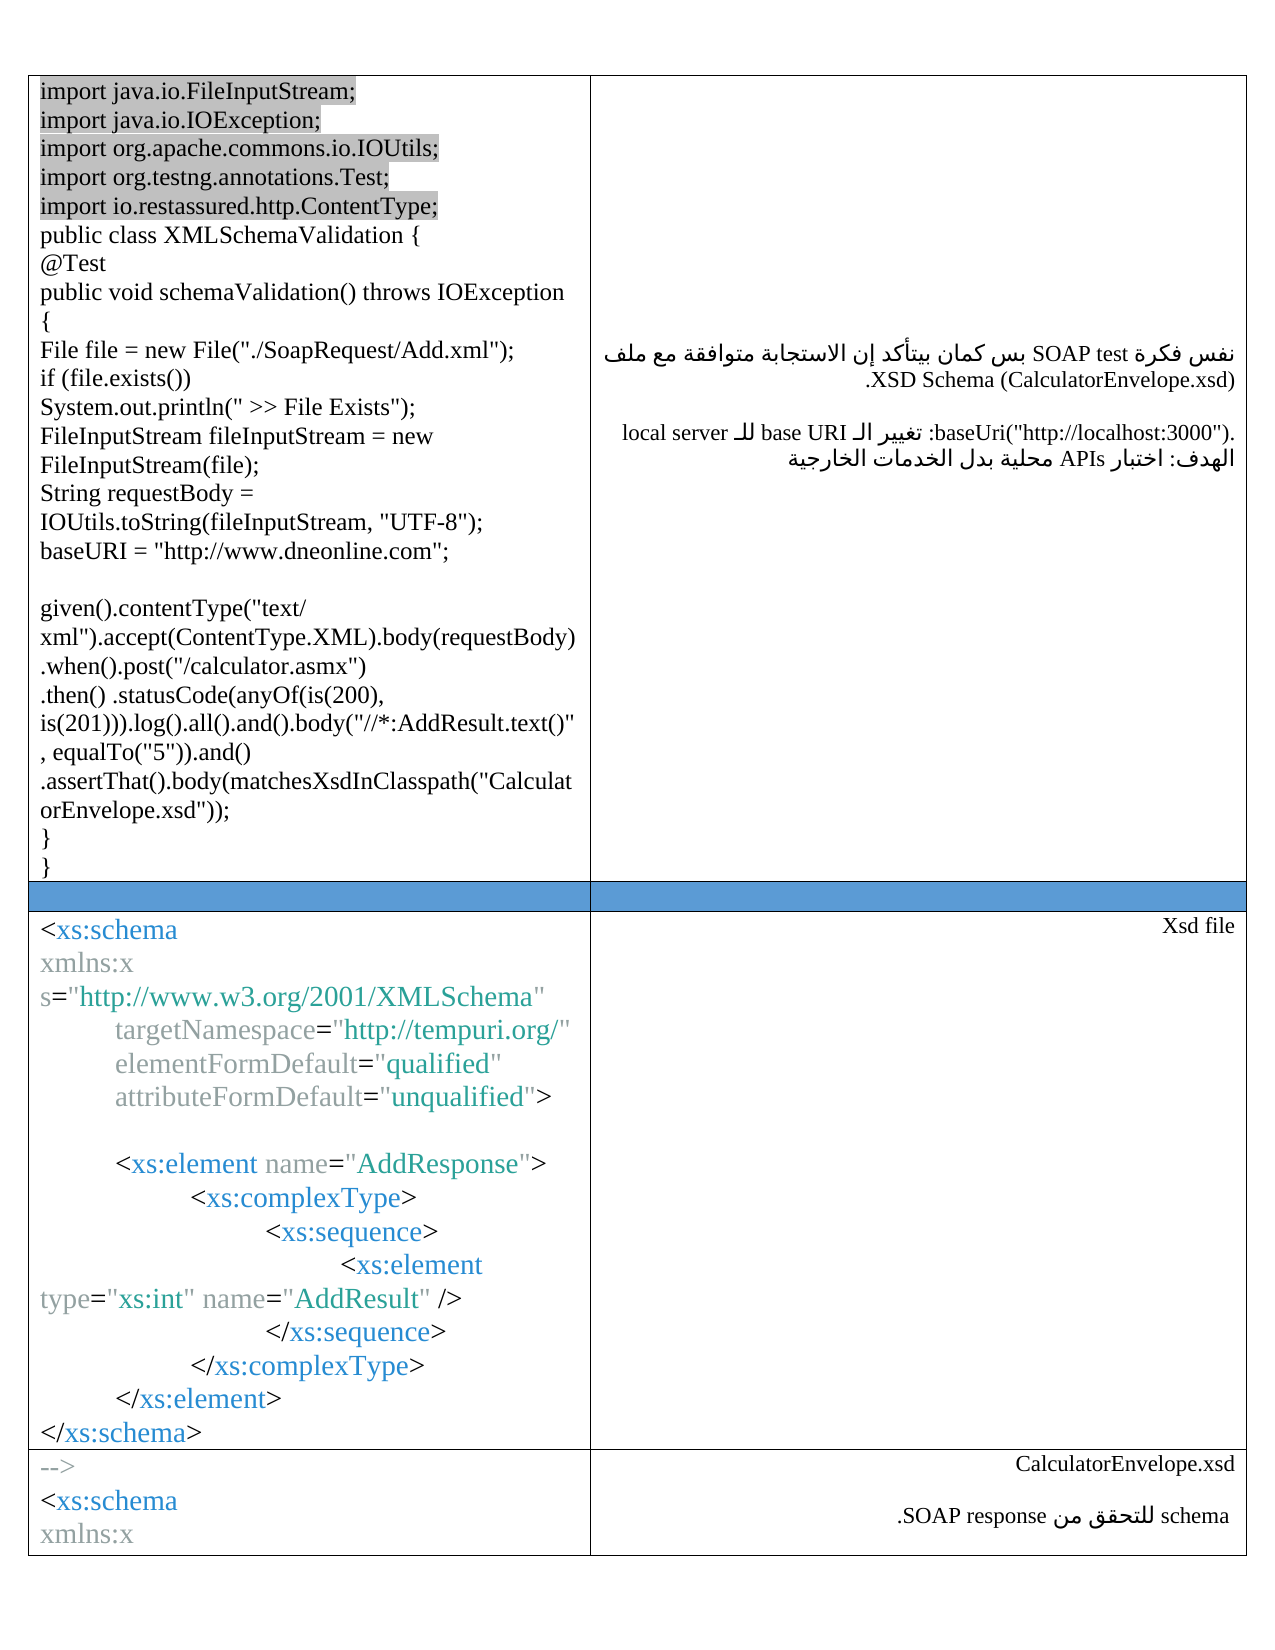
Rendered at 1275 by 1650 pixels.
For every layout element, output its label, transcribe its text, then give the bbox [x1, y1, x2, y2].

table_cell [591, 1450, 1246, 1555]
table_cell Xsd file [591, 912, 1246, 1448]
table_cell [29, 882, 590, 911]
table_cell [29, 76, 590, 881]
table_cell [591, 76, 1246, 881]
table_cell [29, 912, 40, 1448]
table_cell [591, 882, 1246, 911]
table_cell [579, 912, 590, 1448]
